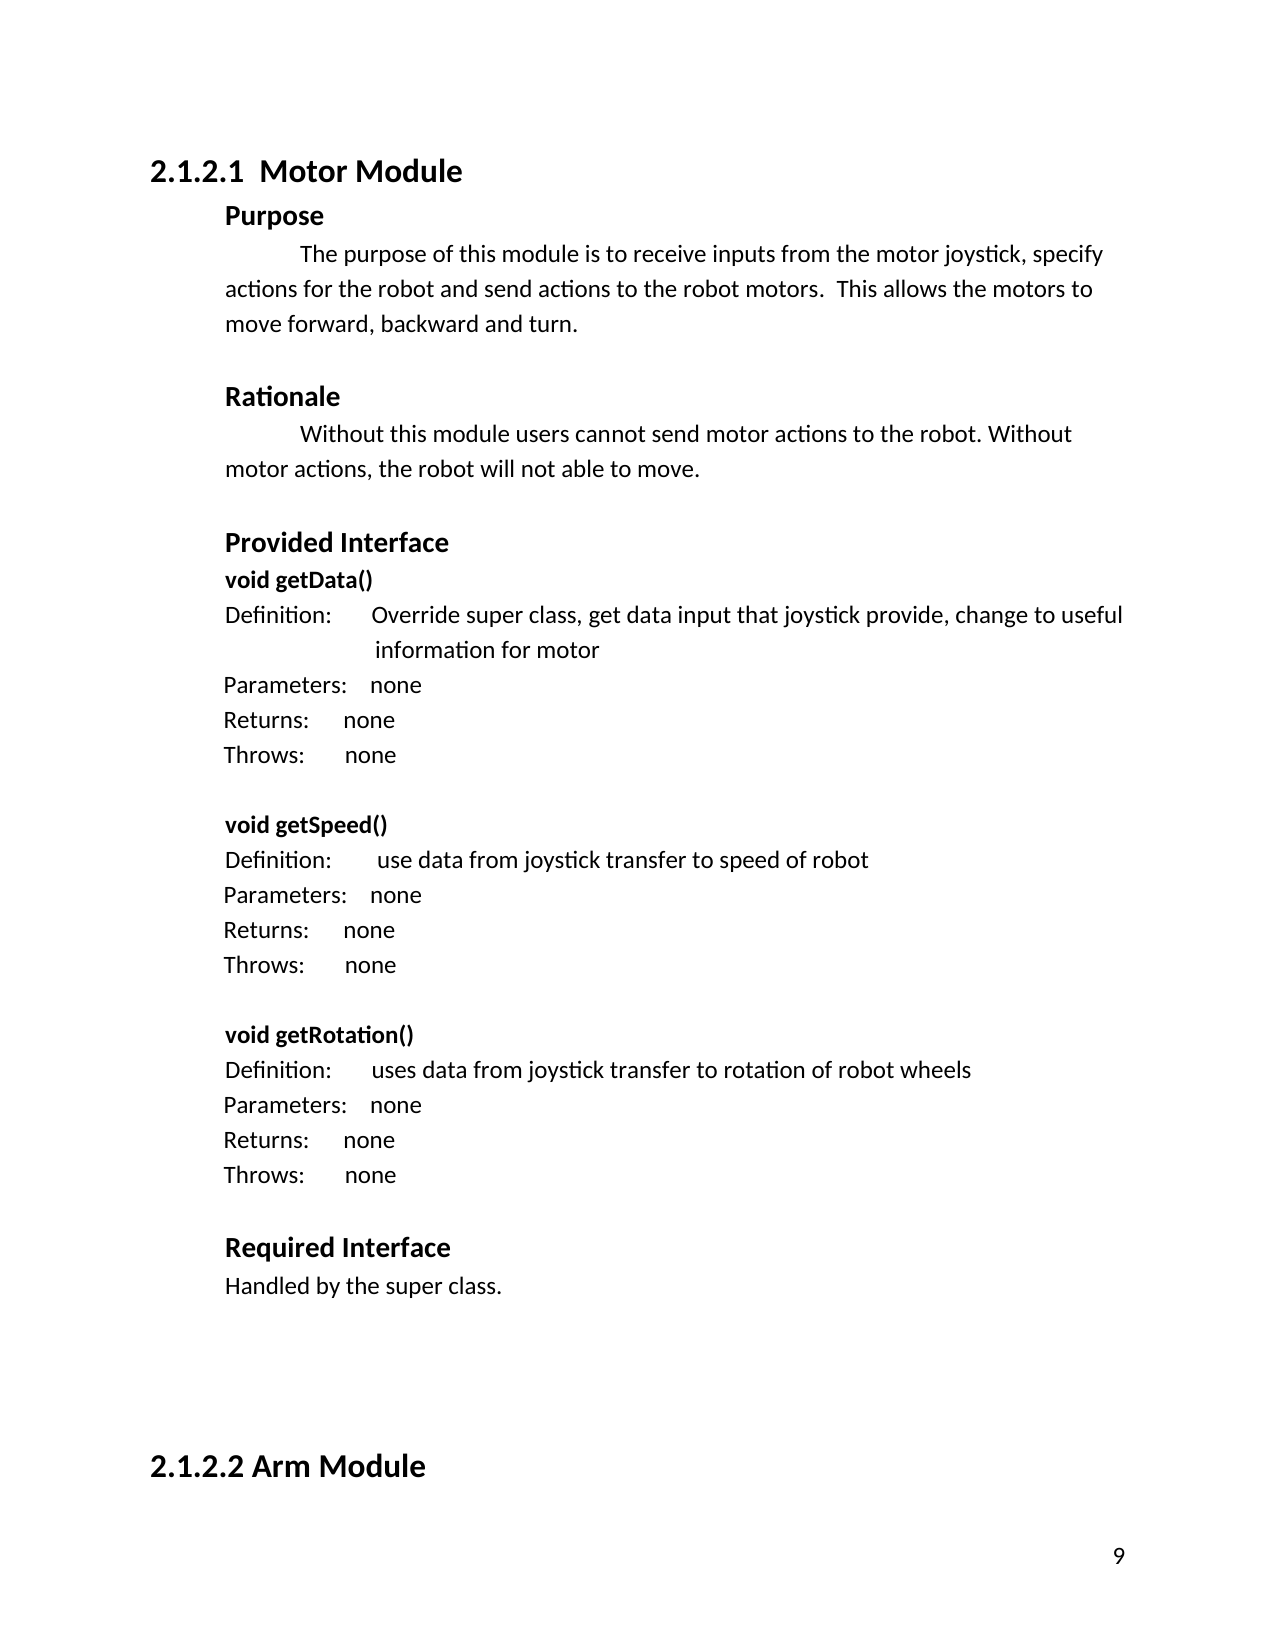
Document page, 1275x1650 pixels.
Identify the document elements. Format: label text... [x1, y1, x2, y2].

text Throws: none [150, 1159, 1125, 1190]
text void getData() [150, 564, 1125, 595]
text Rationale [150, 378, 1125, 413]
text Parameters: none [150, 1089, 1125, 1120]
text Returns: none [150, 914, 1125, 945]
text Purpose [150, 197, 1125, 232]
text 2.1.2.2 Arm Module [150, 1446, 1125, 1486]
text information for motor [300, 634, 1125, 665]
text Parameters: none [150, 879, 1125, 910]
text Returns: none [150, 1124, 1125, 1155]
text Provided Interface [150, 524, 1125, 559]
text The purpose of this module is to receive inputs from the motor joystick, specify actions for the robot and send actions to the robot motors. This allows the motors to move forward, backward and turn. [225, 238, 1125, 338]
text 2.1.2.1 Motor Module [150, 150, 1125, 191]
text Parameters: none [150, 669, 1125, 700]
text Definition: uses data from joystick transfer to rotation of robot wheels [225, 1054, 1125, 1085]
text Throws: none [150, 949, 1125, 980]
text Handled by the super class. [150, 1271, 1125, 1301]
text Required Interface [150, 1229, 1125, 1265]
text Definition: use data from joystick transfer to speed of robot [225, 844, 1125, 875]
text void getRotation() [225, 1019, 1125, 1050]
text void getSpeed() [225, 809, 1125, 840]
text Returns: none [150, 704, 1125, 735]
text Throws: none [150, 739, 1125, 770]
text Definition: Override super class, get data input that joystick provide, change to useful [225, 599, 1125, 630]
text Without this module users cannot send motor actions to the robot. Without motor actions, the robot will not able to move. [225, 419, 1125, 484]
